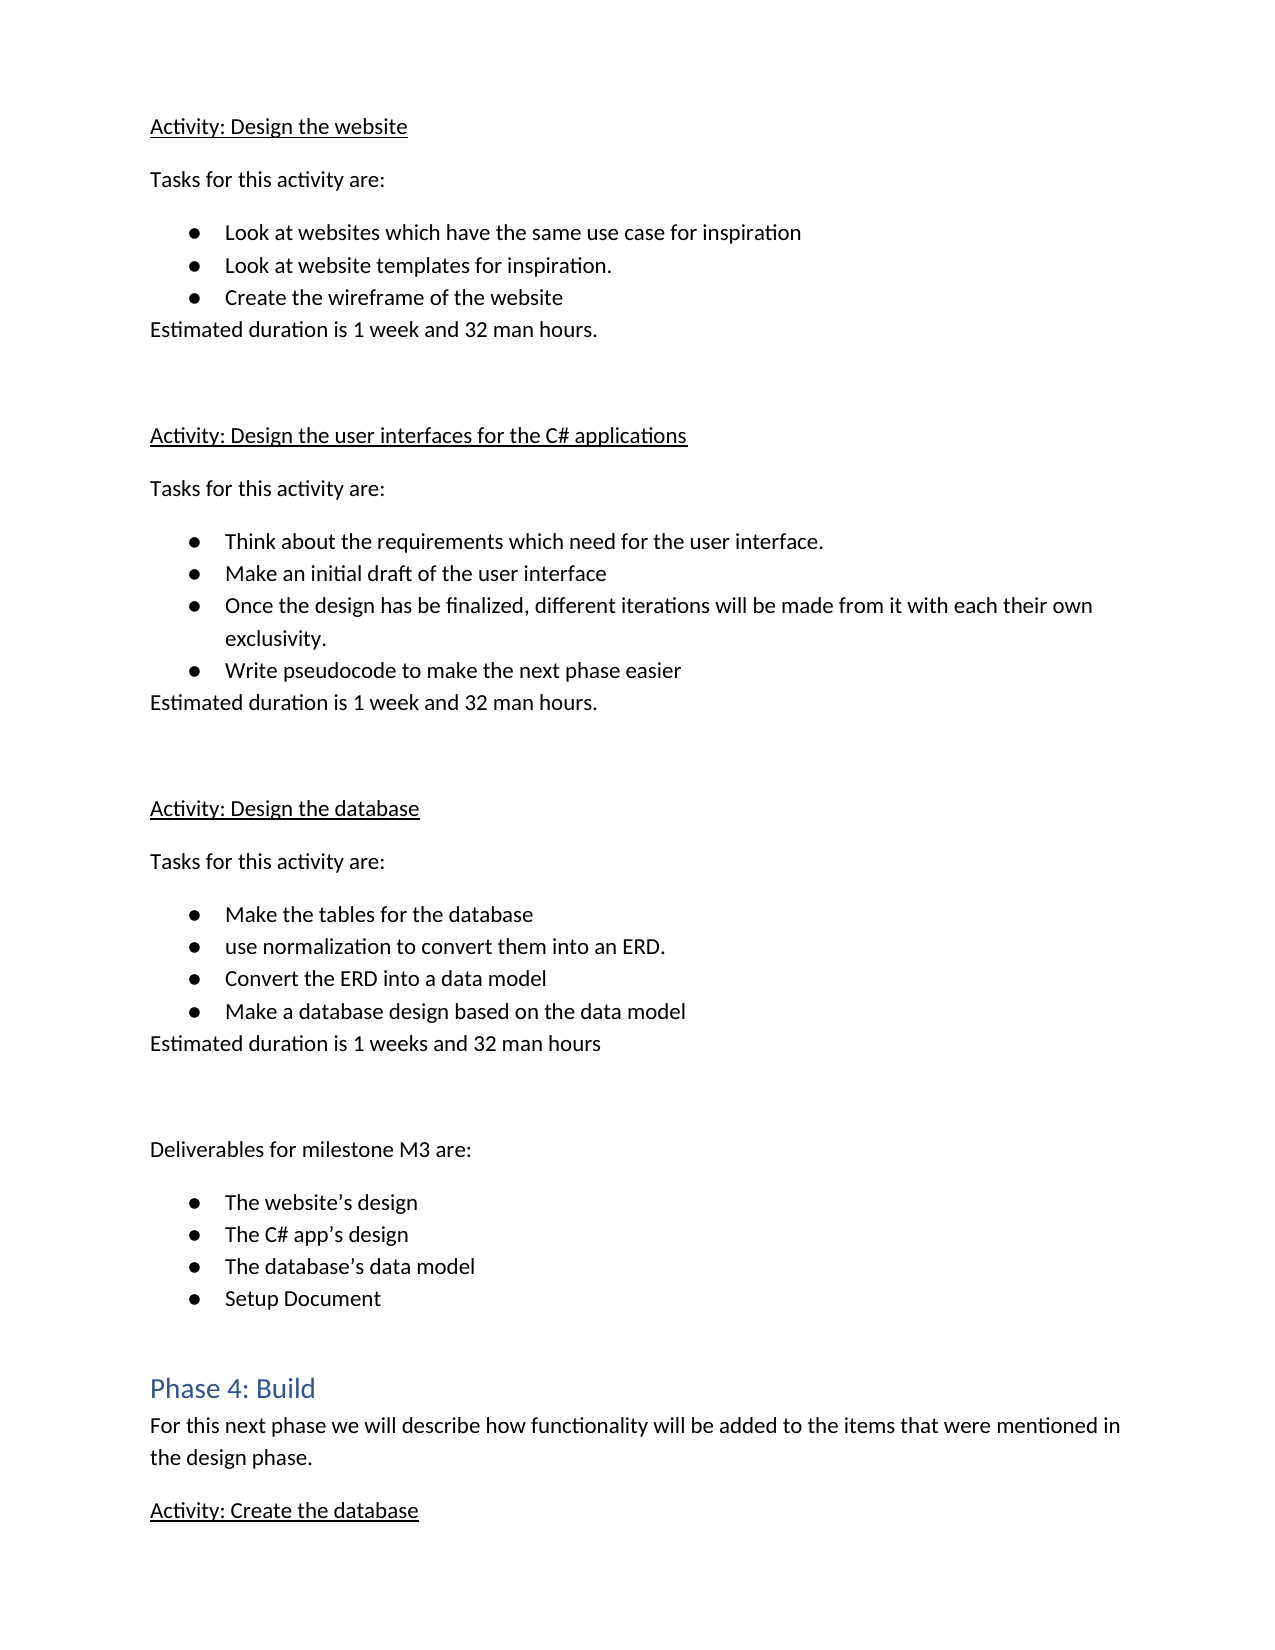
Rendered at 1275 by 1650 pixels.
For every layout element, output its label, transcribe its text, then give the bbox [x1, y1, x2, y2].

list Think about the requirements which need for the user interface. [187, 527, 1125, 555]
list use normalization to convert them into an ERD. [187, 932, 1125, 960]
text Estimated duration is 1 week and 32 man hours. [150, 688, 1125, 716]
text Estimated duration is 1 weeks and 32 man hours [150, 1029, 1125, 1057]
text Activity: Design the website [150, 112, 1125, 141]
list Look at website templates for inspiration. [187, 251, 1125, 279]
list Create the wireframe of the website [187, 283, 1125, 311]
list Once the design has be finalized, different iterations will be made from it with each their own exclusivity. [187, 592, 1125, 652]
list Make the tables for the database [187, 900, 1125, 928]
list Setup Document [187, 1284, 1125, 1313]
list Make a database design based on the data model [187, 997, 1125, 1025]
list Make an initial draft of the user interface [187, 559, 1125, 587]
list The database’s data model [187, 1252, 1125, 1280]
list Look at websites which have the same use case for inspiration [187, 218, 1125, 247]
text Activity: Create the database [150, 1496, 1125, 1524]
subtitle Phase 4: Build [150, 1370, 1125, 1405]
text Tasks for this activity are: [150, 474, 1125, 502]
list Convert the ERD into a data model [187, 964, 1125, 993]
list Write pseudocode to make the next phase easier [187, 656, 1125, 684]
list The website’s design [187, 1188, 1125, 1216]
text Activity: Design the database [150, 794, 1125, 822]
text Tasks for this activity are: [150, 166, 1125, 193]
text Activity: Design the user interfaces for the C# applications [150, 421, 1125, 449]
text Tasks for this activity are: [150, 847, 1125, 875]
text Estimated duration is 1 week and 32 man hours. [150, 315, 1125, 343]
text Deliverables for milestone M3 are: [150, 1135, 1125, 1163]
list The C# app’s design [187, 1220, 1125, 1248]
text For this next phase we will describe how functionality will be added to the items that were mentioned in the design phase. [150, 1411, 1125, 1471]
